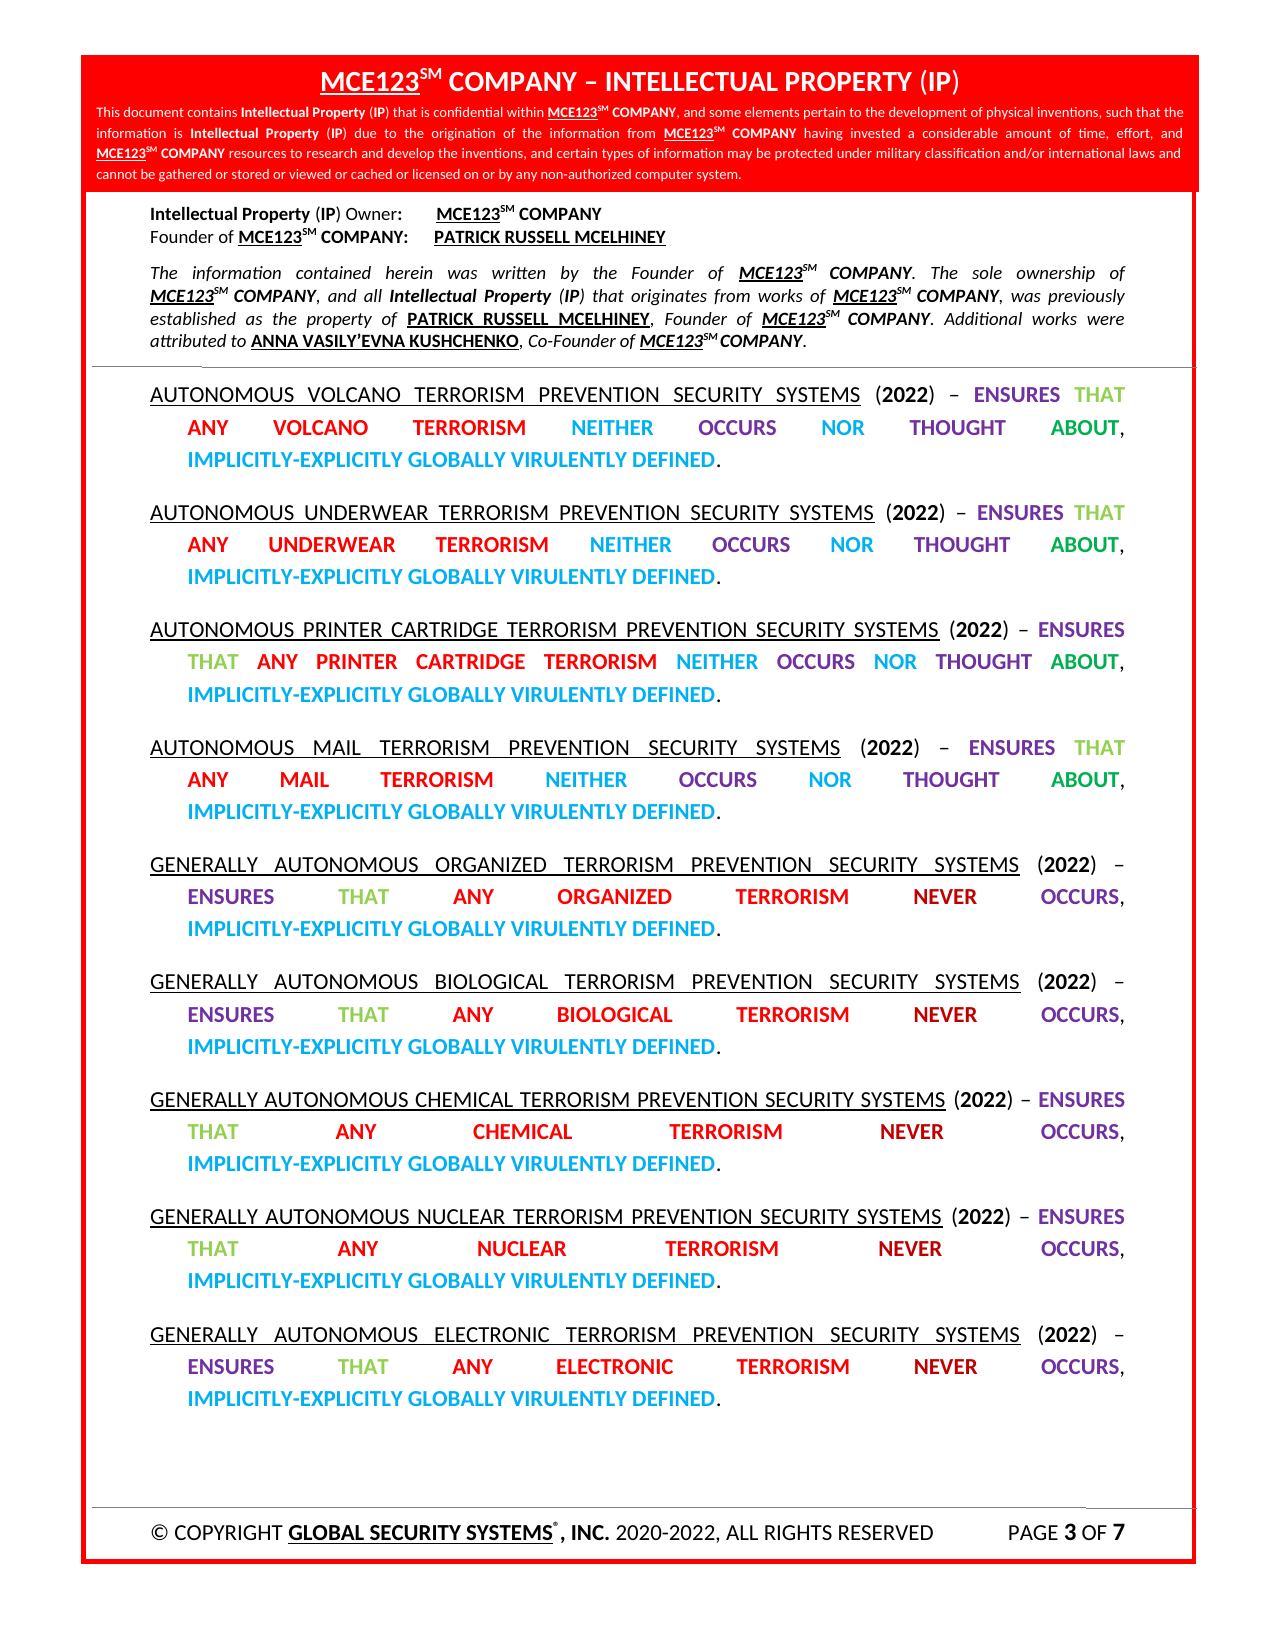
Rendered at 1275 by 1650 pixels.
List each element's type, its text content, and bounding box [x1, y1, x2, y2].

text GENERALLY AUTONOMOUS ELECTRONIC TERRORISM PREVENTION SECURITY SYSTEMS (2022) – ENSURES THAT ANY ELECTRONIC TERRORISM NEVER OCCURS, IMPLICITLY-EXPLICITLY GLOBALLY VIRULENTLY DEFINED. [150, 1320, 1125, 1412]
text AUTONOMOUS VOLCANO TERRORISM PREVENTION SECURITY SYSTEMS (2022) – ENSURES THAT ANY VOLCANO TERRORISM NEITHER OCCURS NOR THOUGHT ABOUT, IMPLICITLY-EXPLICITLY GLOBALLY VIRULENTLY DEFINED. [150, 381, 1125, 473]
text GENERALLY AUTONOMOUS BIOLOGICAL TERRORISM PREVENTION SECURITY SYSTEMS (2022) – ENSURES THAT ANY BIOLOGICAL TERRORISM NEVER OCCURS, IMPLICITLY-EXPLICITLY GLOBALLY VIRULENTLY DEFINED. [150, 967, 1125, 1060]
text GENERALLY AUTONOMOUS ORGANIZED TERRORISM PREVENTION SECURITY SYSTEMS (2022) – ENSURES THAT ANY ORGANIZED TERRORISM NEVER OCCURS, IMPLICITLY-EXPLICITLY GLOBALLY VIRULENTLY DEFINED. [150, 850, 1125, 942]
text AUTONOMOUS PRINTER CARTRIDGE TERRORISM PREVENTION SECURITY SYSTEMS (2022) – ENSURES THAT ANY PRINTER CARTRIDGE TERRORISM NEITHER OCCURS NOR THOUGHT ABOUT, IMPLICITLY-EXPLICITLY GLOBALLY VIRULENTLY DEFINED. [150, 615, 1125, 708]
text GENERALLY AUTONOMOUS CHEMICAL TERRORISM PREVENTION SECURITY SYSTEMS (2022) – ENSURES THAT ANY CHEMICAL TERRORISM NEVER OCCURS, IMPLICITLY-EXPLICITLY GLOBALLY VIRULENTLY DEFINED. [150, 1085, 1125, 1177]
text AUTONOMOUS MAIL TERRORISM PREVENTION SECURITY SYSTEMS (2022) – ENSURES THAT ANY MAIL TERRORISM NEITHER OCCURS NOR THOUGHT ABOUT, IMPLICITLY-EXPLICITLY GLOBALLY VIRULENTLY DEFINED. [150, 733, 1125, 825]
text AUTONOMOUS UNDERWEAR TERRORISM PREVENTION SECURITY SYSTEMS (2022) – ENSURES THAT ANY UNDERWEAR TERRORISM NEITHER OCCURS NOR THOUGHT ABOUT, IMPLICITLY-EXPLICITLY GLOBALLY VIRULENTLY DEFINED. [150, 498, 1125, 590]
text GENERALLY AUTONOMOUS NUCLEAR TERRORISM PREVENTION SECURITY SYSTEMS (2022) – ENSURES THAT ANY NUCLEAR TERRORISM NEVER OCCURS, IMPLICITLY-EXPLICITLY GLOBALLY VIRULENTLY DEFINED. [150, 1202, 1125, 1295]
